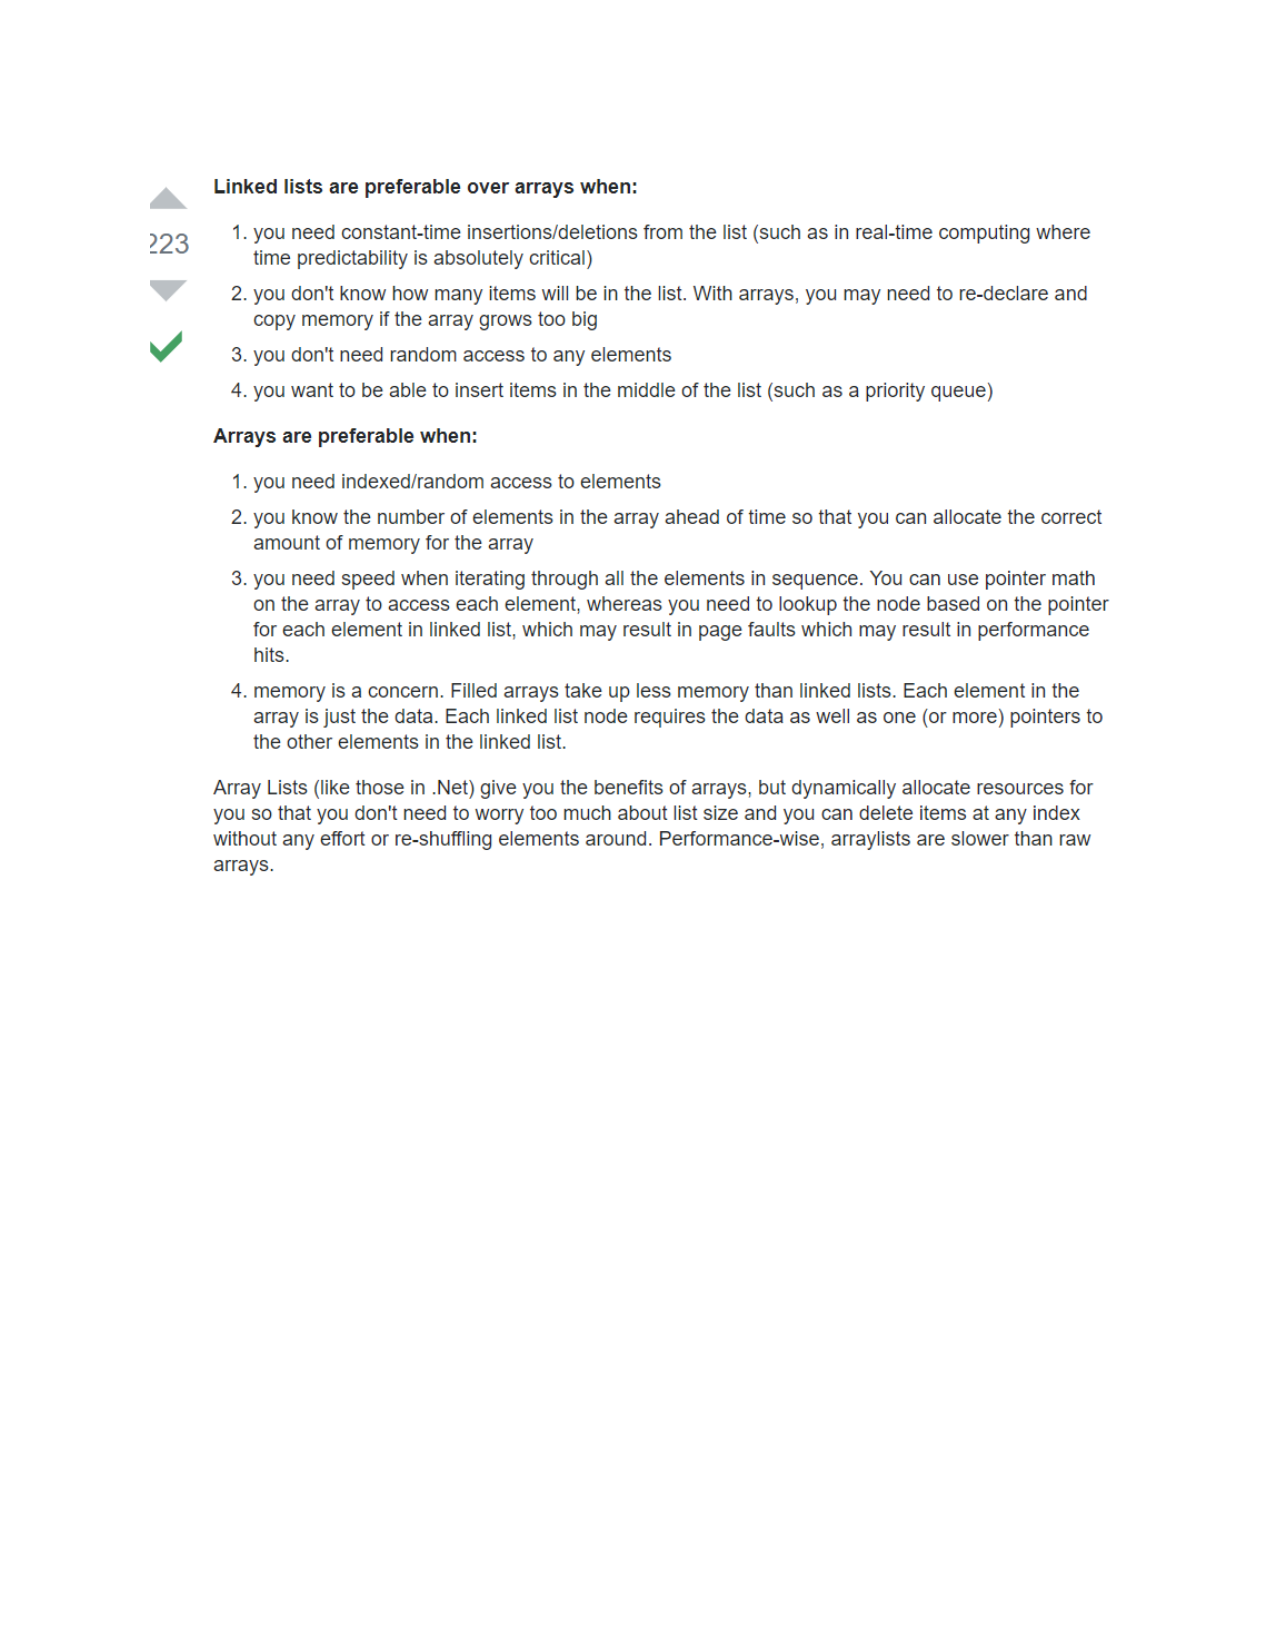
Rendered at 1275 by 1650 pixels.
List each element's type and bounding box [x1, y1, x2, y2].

picture [150, 150, 1125, 889]
